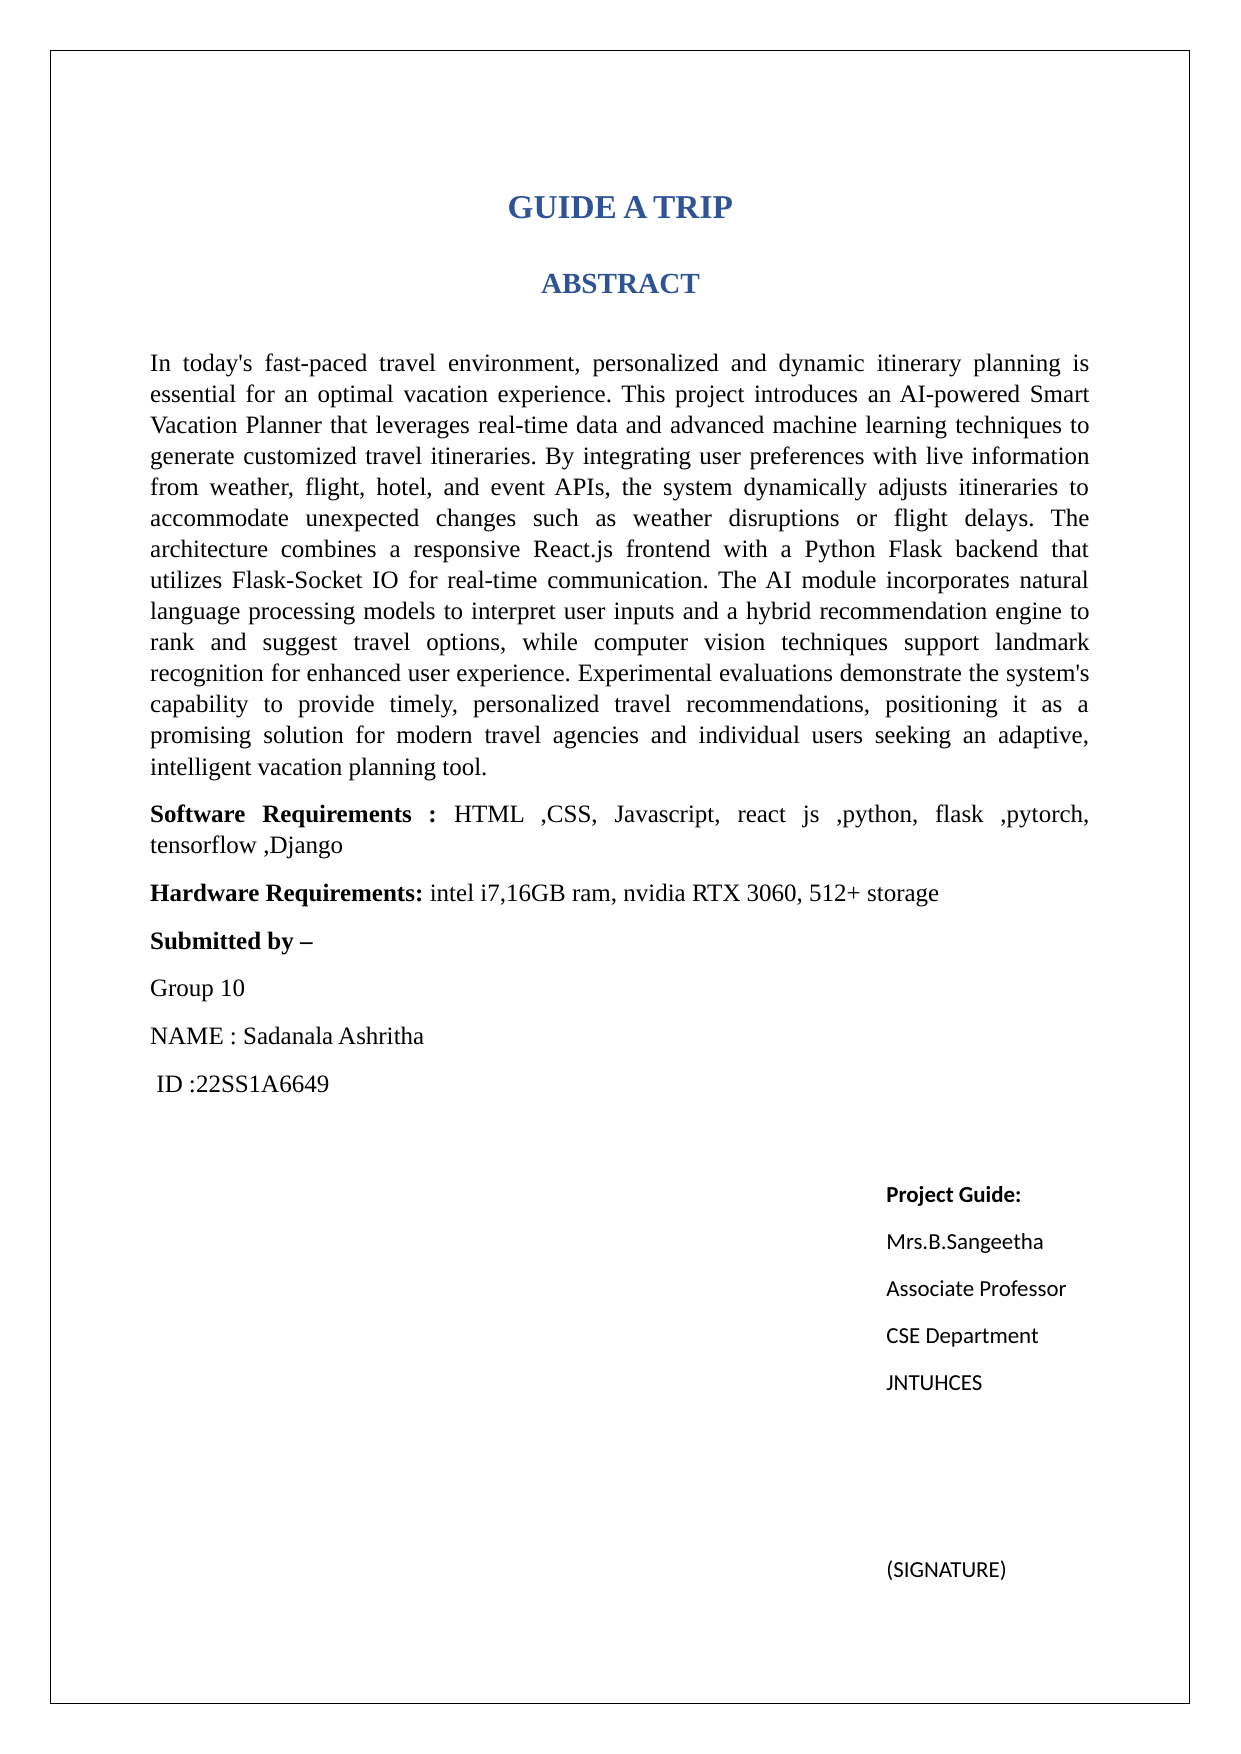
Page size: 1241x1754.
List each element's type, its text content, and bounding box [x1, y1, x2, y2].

text ID :22SS1A6649 [150, 1069, 1090, 1098]
text Hardware Requirements: intel i7,16GB ram, nvidia RTX 3060, 512+ storage [150, 878, 1090, 907]
text Software Requirements : HTML ,CSS, Javascript, react js ,python, flask ,pytorch, tensorflow ,Django [150, 799, 1090, 859]
text Submitted by – [150, 926, 1090, 954]
text In today's fast-paced travel environment, personalized and dynamic itinerary planning is essential for an optimal vacation experience. This project introduces an AI-powered Smart Vacation Planner that leverages real-time data and advanced machine learning techniques to generate customized travel itineraries. By integrating user preferences with live information from weather, flight, hotel, and event APIs, the system dynamically adjusts itineraries to accommodate unexpected changes such as weather disruptions or flight delays. The architecture combines a responsive React.js frontend with a Python Flask backend that utilizes Flask-Socket IO for real-time communication. The AI module incorporates natural language processing models to interpret user inputs and a hybrid recommendation engine to rank and suggest travel options, while computer vision techniques support landmark recognition for enhanced user experience. Experimental evaluations demonstrate the system's capability to provide timely, personalized travel recommendations, positioning it as a promising solution for modern travel agencies and individual users seeking an adaptive, intelligent vacation planning tool. [150, 348, 1090, 780]
subtitle ABSTRACT [150, 266, 1090, 300]
text Group 10 [150, 973, 1090, 1002]
subtitle GUIDE A TRIP [150, 187, 1090, 226]
text NAME : Sadanala Ashritha [150, 1021, 1090, 1050]
